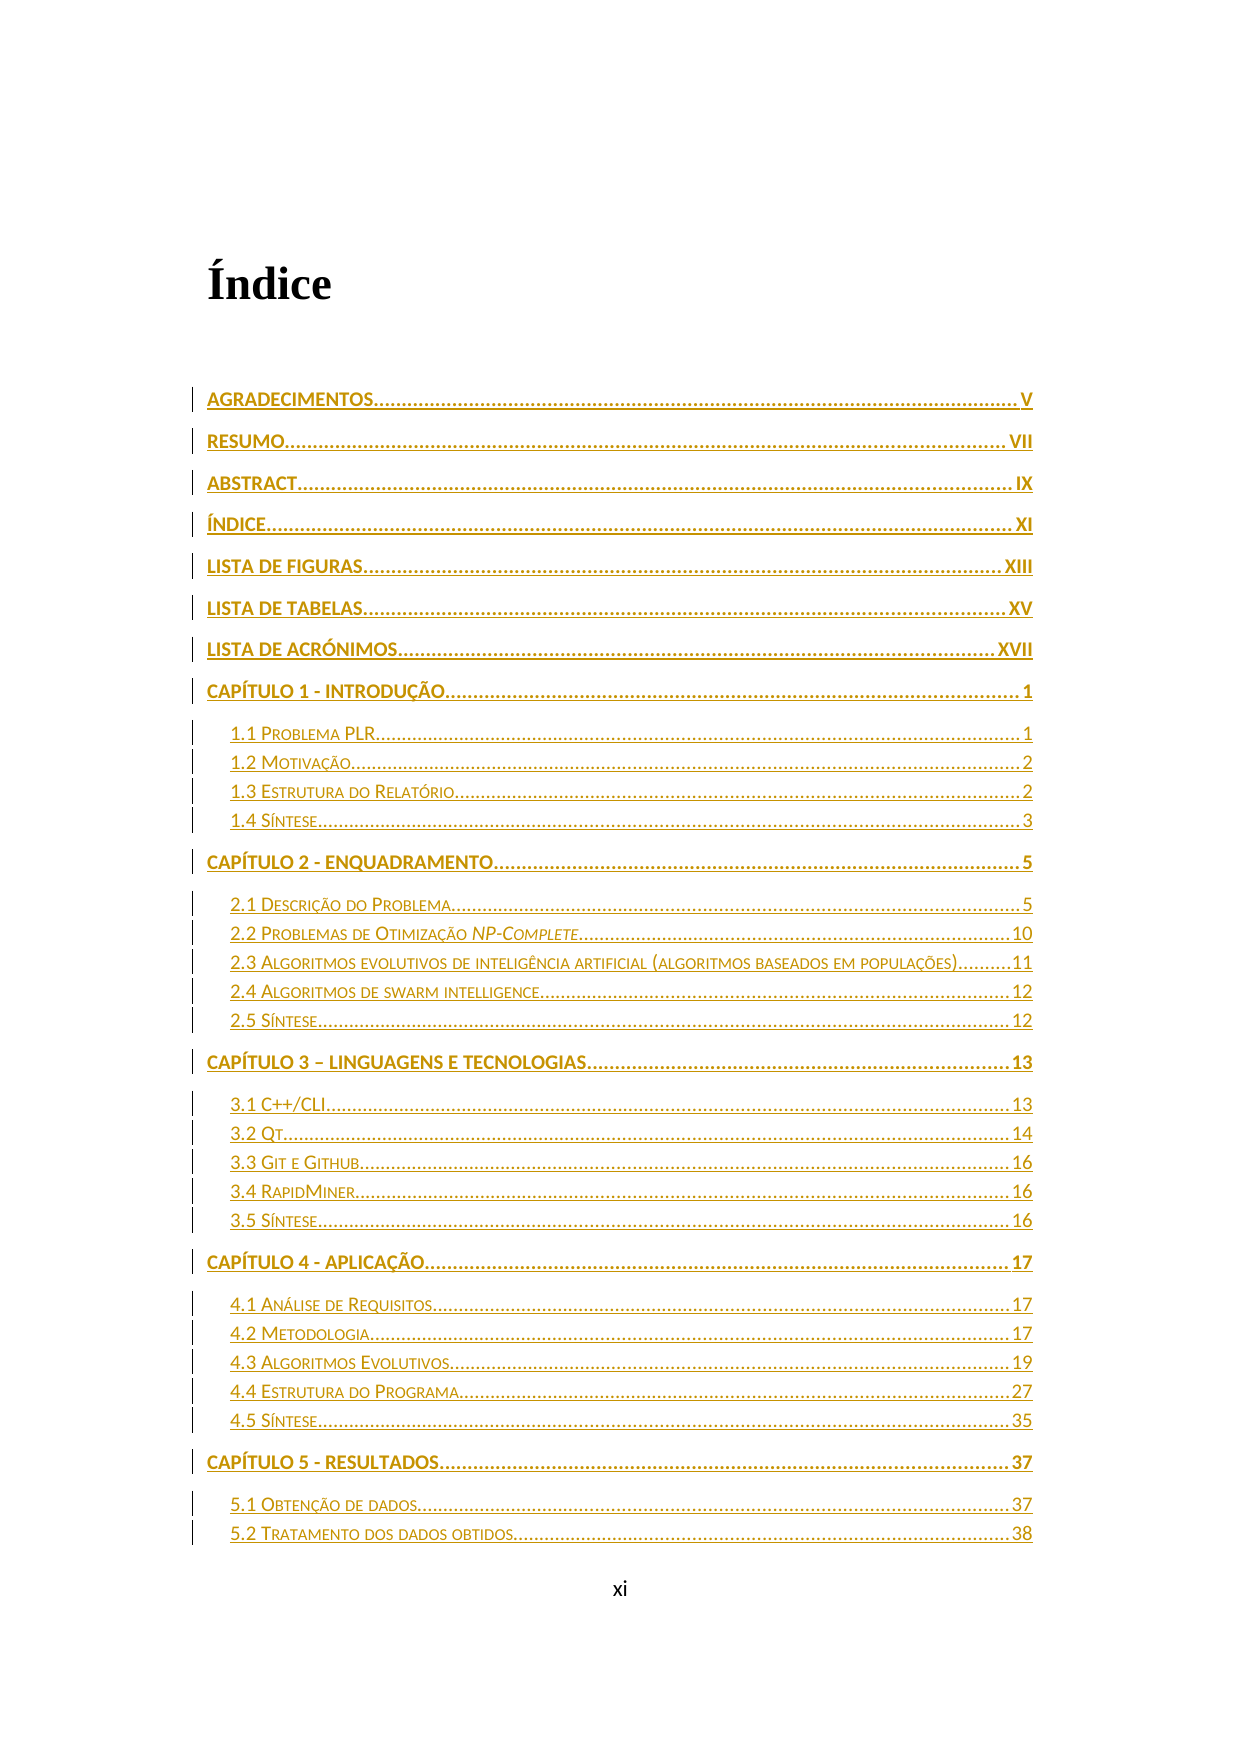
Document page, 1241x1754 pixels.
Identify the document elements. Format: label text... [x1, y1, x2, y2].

subtitle Índice [207, 256, 1034, 310]
